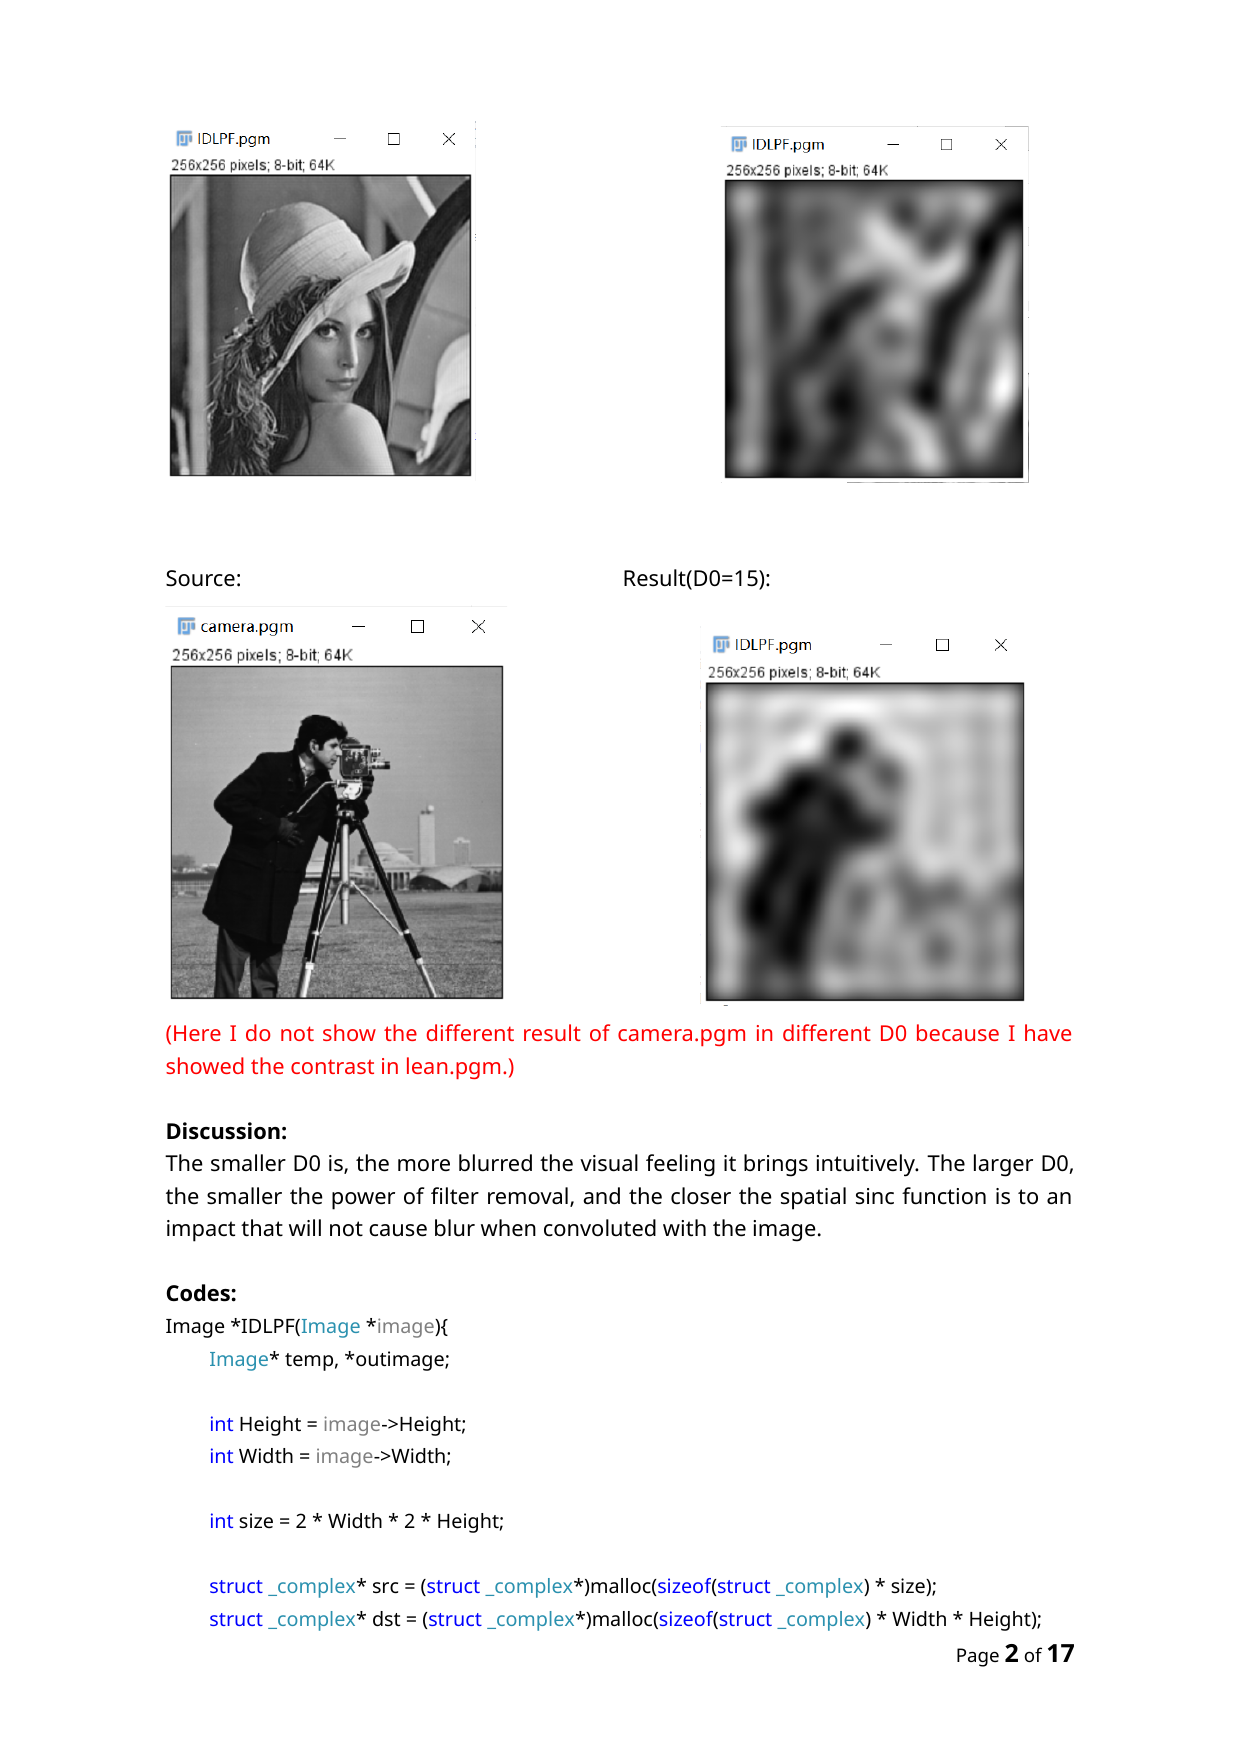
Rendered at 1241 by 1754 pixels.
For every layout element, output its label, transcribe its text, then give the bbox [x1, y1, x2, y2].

picture [165, 121, 476, 483]
text The smaller D0 is, the more blurred the visual feeling it brings intuitively. The larger D0, the smaller the power of filter removal, and the closer the spatial sinc function is to an impact that will not cause blur when convoluted with the image. [165, 1147, 1075, 1244]
picture [165, 605, 508, 1006]
text Source: Result(D0=15): [165, 562, 1075, 594]
text int Height = image->Height; [165, 1407, 1075, 1439]
picture [720, 126, 1029, 483]
text Discussion: [165, 1114, 1075, 1147]
text struct _complex* src = (struct _complex*)malloc(sizeof(struct _complex) * size); [165, 1569, 1075, 1602]
text Image *IDLPF(Image *image){ [165, 1309, 1075, 1342]
text (Here I do not show the different result of camera.pgm in different D0 because I have showed the contrast in lean.pgm.) [165, 1017, 1075, 1082]
text int size = 2 * Width * 2 * Height; [165, 1504, 1075, 1537]
text Codes: [165, 1277, 1075, 1309]
text struct _complex* dst = (struct _complex*)malloc(sizeof(struct _complex) * Width * Height); [165, 1602, 1075, 1634]
text int Width = image->Width; [165, 1439, 1075, 1472]
picture [700, 626, 1028, 1006]
text Image* temp, *outimage; [165, 1342, 1075, 1374]
